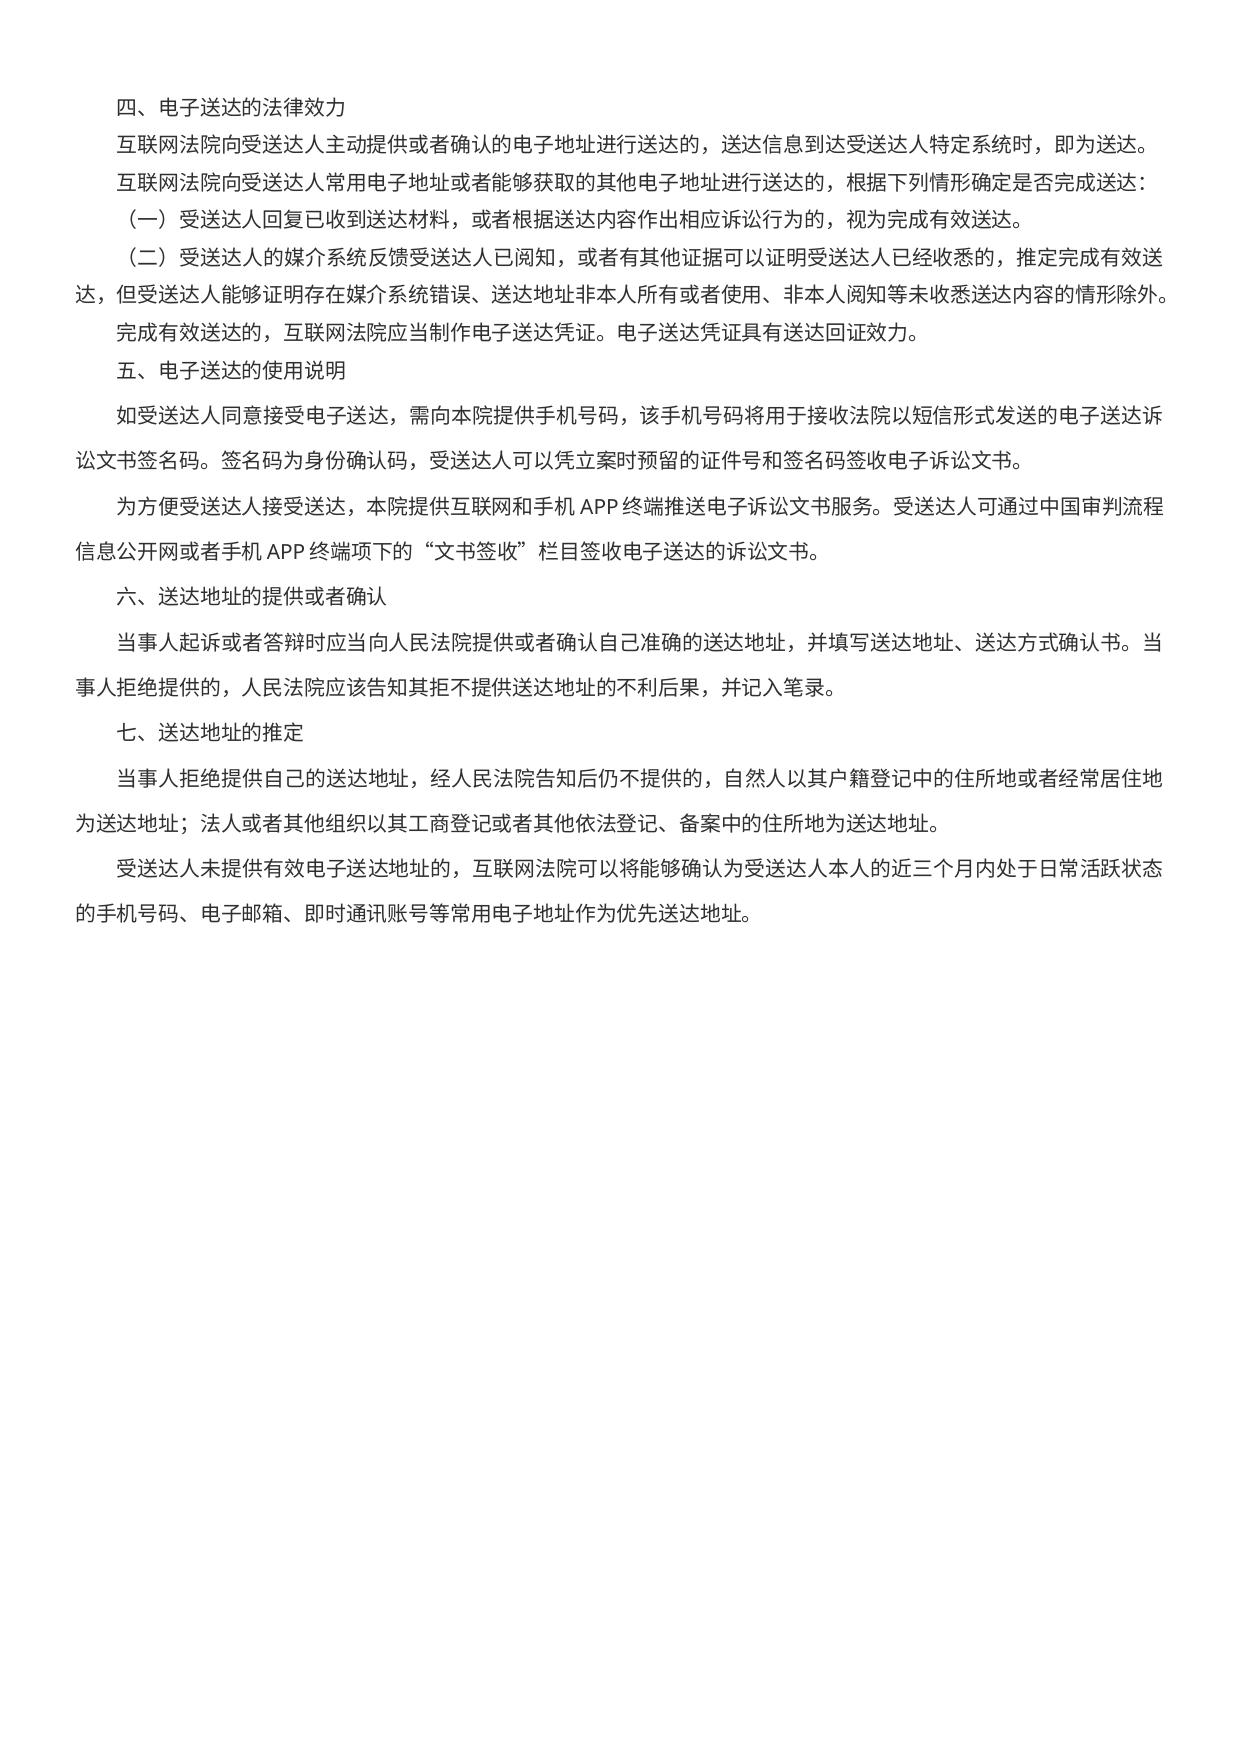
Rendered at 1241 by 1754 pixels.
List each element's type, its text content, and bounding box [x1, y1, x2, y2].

text 四、电子送达的法律效力 [75, 84, 1165, 121]
text 为方便受送达人接受送达，本院提供互联网和手机APP终端推送电子诉讼文书服务。受送达人可通过中国审判流程信息公开网或者手机APP终端项下的“文书签收”栏目签收电子送达的诉讼文书。 [75, 482, 1165, 573]
text 如受送达人同意接受电子送达，需向本院提供手机号码，该手机号码将用于接收法院以短信形式发送的电子送达诉讼文书签名码。签名码为身份确认码，受送达人可以凭立案时预留的证件号和签名码签收电子诉讼文书。 [75, 392, 1165, 482]
text 当事人拒绝提供自己的送达地址，经人民法院告知后仍不提供的，自然人以其户籍登记中的住所地或者经常居住地为送达地址；法人或者其他组织以其工商登记或者其他依法登记、备案中的住所地为送达地址。 [75, 754, 1165, 845]
text （二）受送达人的媒介系统反馈受送达人已阅知，或者有其他证据可以证明受送达人已经收悉的，推定完成有效送达，但受送达人能够证明存在媒介系统错误、送达地址非本人所有或者使用、非本人阅知等未收悉送达内容的情形除外。 完成有效送达的，互联网法院应当制作电子送达凭证。电子送达凭证具有送达回证效力。 [75, 234, 1165, 346]
text 五、电子送达的使用说明 [75, 346, 1165, 392]
text （一）受送达人回复已收到送达材料，或者根据送达内容作出相应诉讼行为的，视为完成有效送达。 [75, 196, 1165, 234]
text 受送达人未提供有效电子送达地址的，互联网法院可以将能够确认为受送达人本人的近三个月内处于日常活跃状态的手机号码、电子邮箱、即时通讯账号等常用电子地址作为优先送达地址。 [75, 845, 1165, 936]
text 当事人起诉或者答辩时应当向人民法院提供或者确认自己准确的送达地址，并填写送达地址、送达方式确认书。当事人拒绝提供的，人民法院应该告知其拒不提供送达地址的不利后果，并记入笔录。 [75, 618, 1165, 709]
text 六、送达地址的提供或者确认 [75, 573, 1165, 618]
text 七、送达地址的推定 [75, 709, 1165, 754]
text 互联网法院向受送达人常用电子地址或者能够获取的其他电子地址进行送达的，根据下列情形确定是否完成送达： [75, 159, 1165, 196]
text 互联网法院向受送达人主动提供或者确认的电子地址进行送达的，送达信息到达受送达人特定系统时，即为送达。 [75, 121, 1165, 159]
